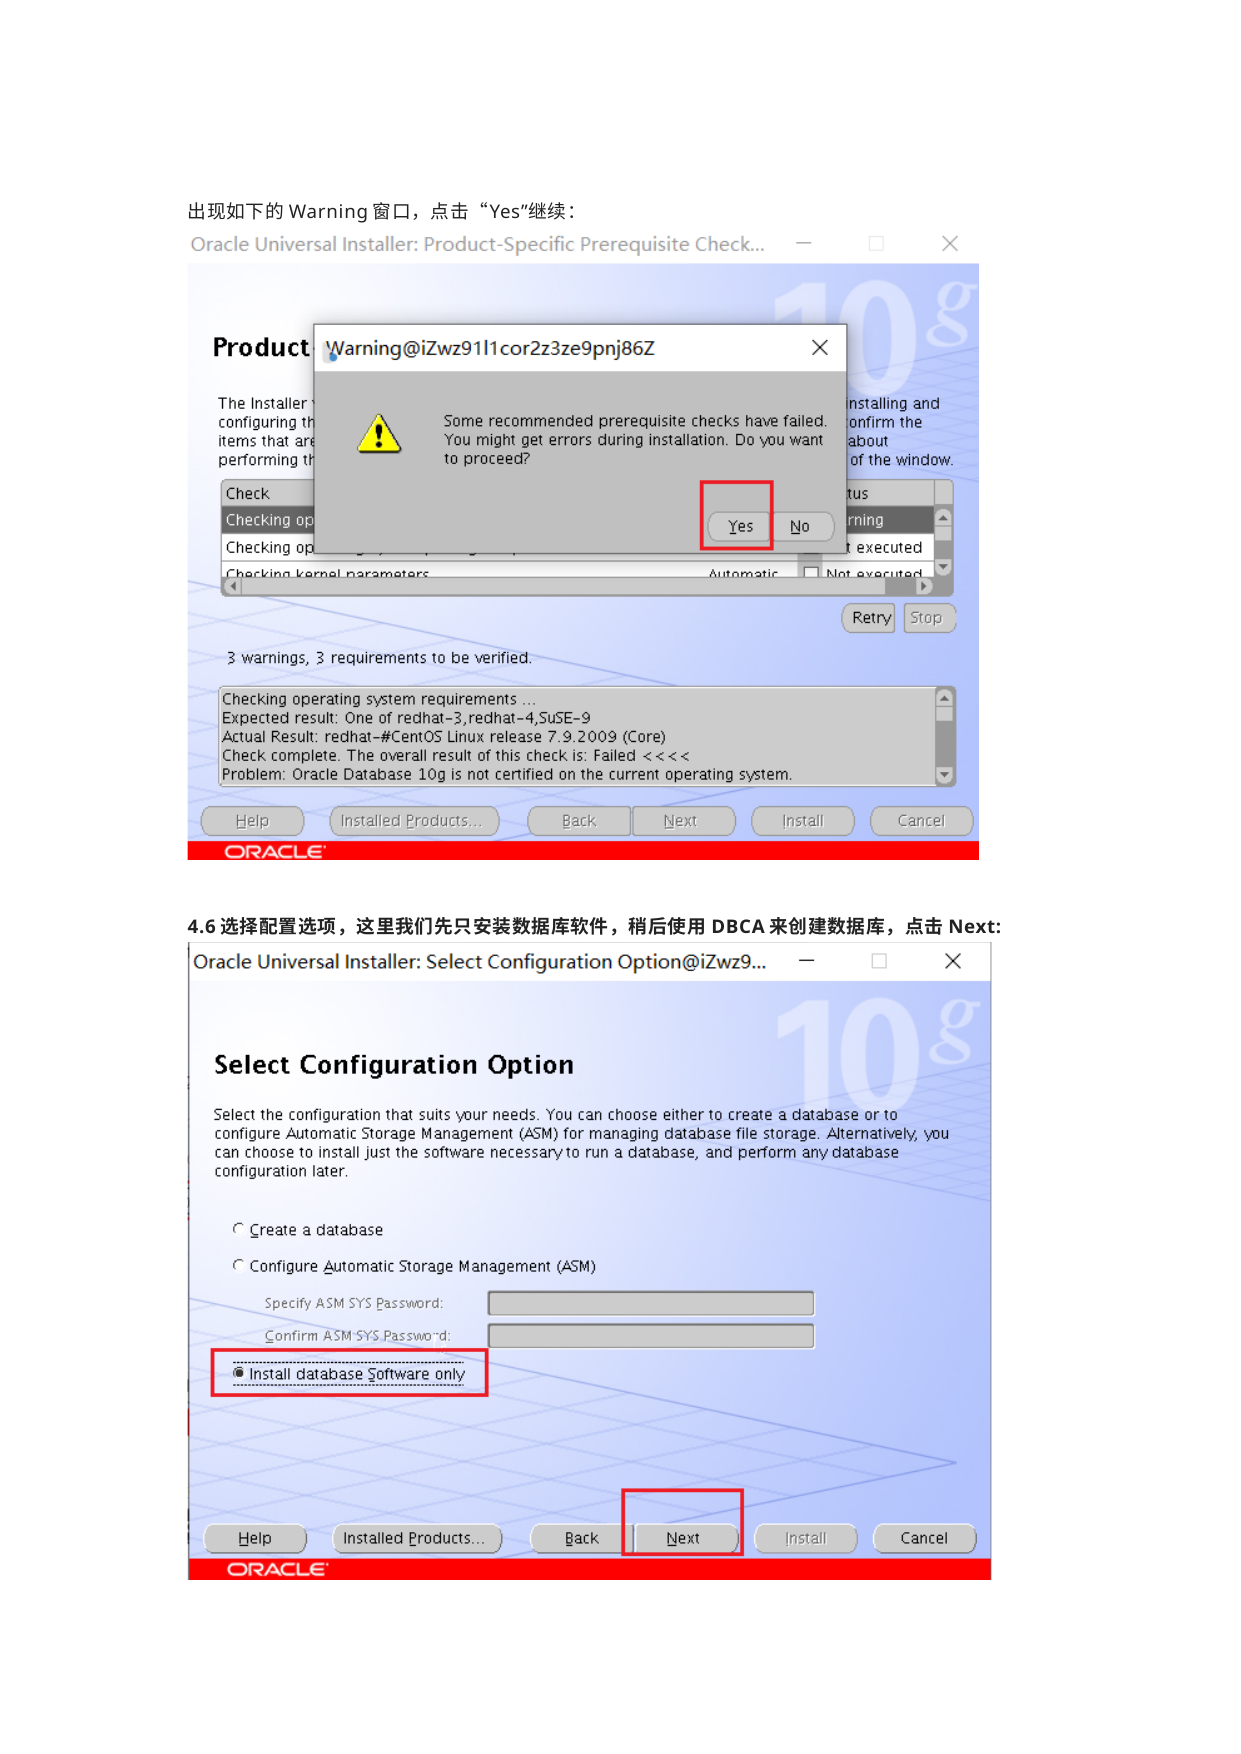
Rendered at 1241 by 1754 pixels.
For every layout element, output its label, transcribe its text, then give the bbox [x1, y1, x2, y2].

picture [187, 227, 979, 860]
text 4.6选择配置选项，这里我们先只安装数据库软件，稍后使用DBCA来创建数据库，点击Next: [187, 909, 1053, 942]
text 出现如下的Warning窗口，点击“Yes”继续： [187, 194, 1053, 227]
picture [187, 942, 992, 1580]
